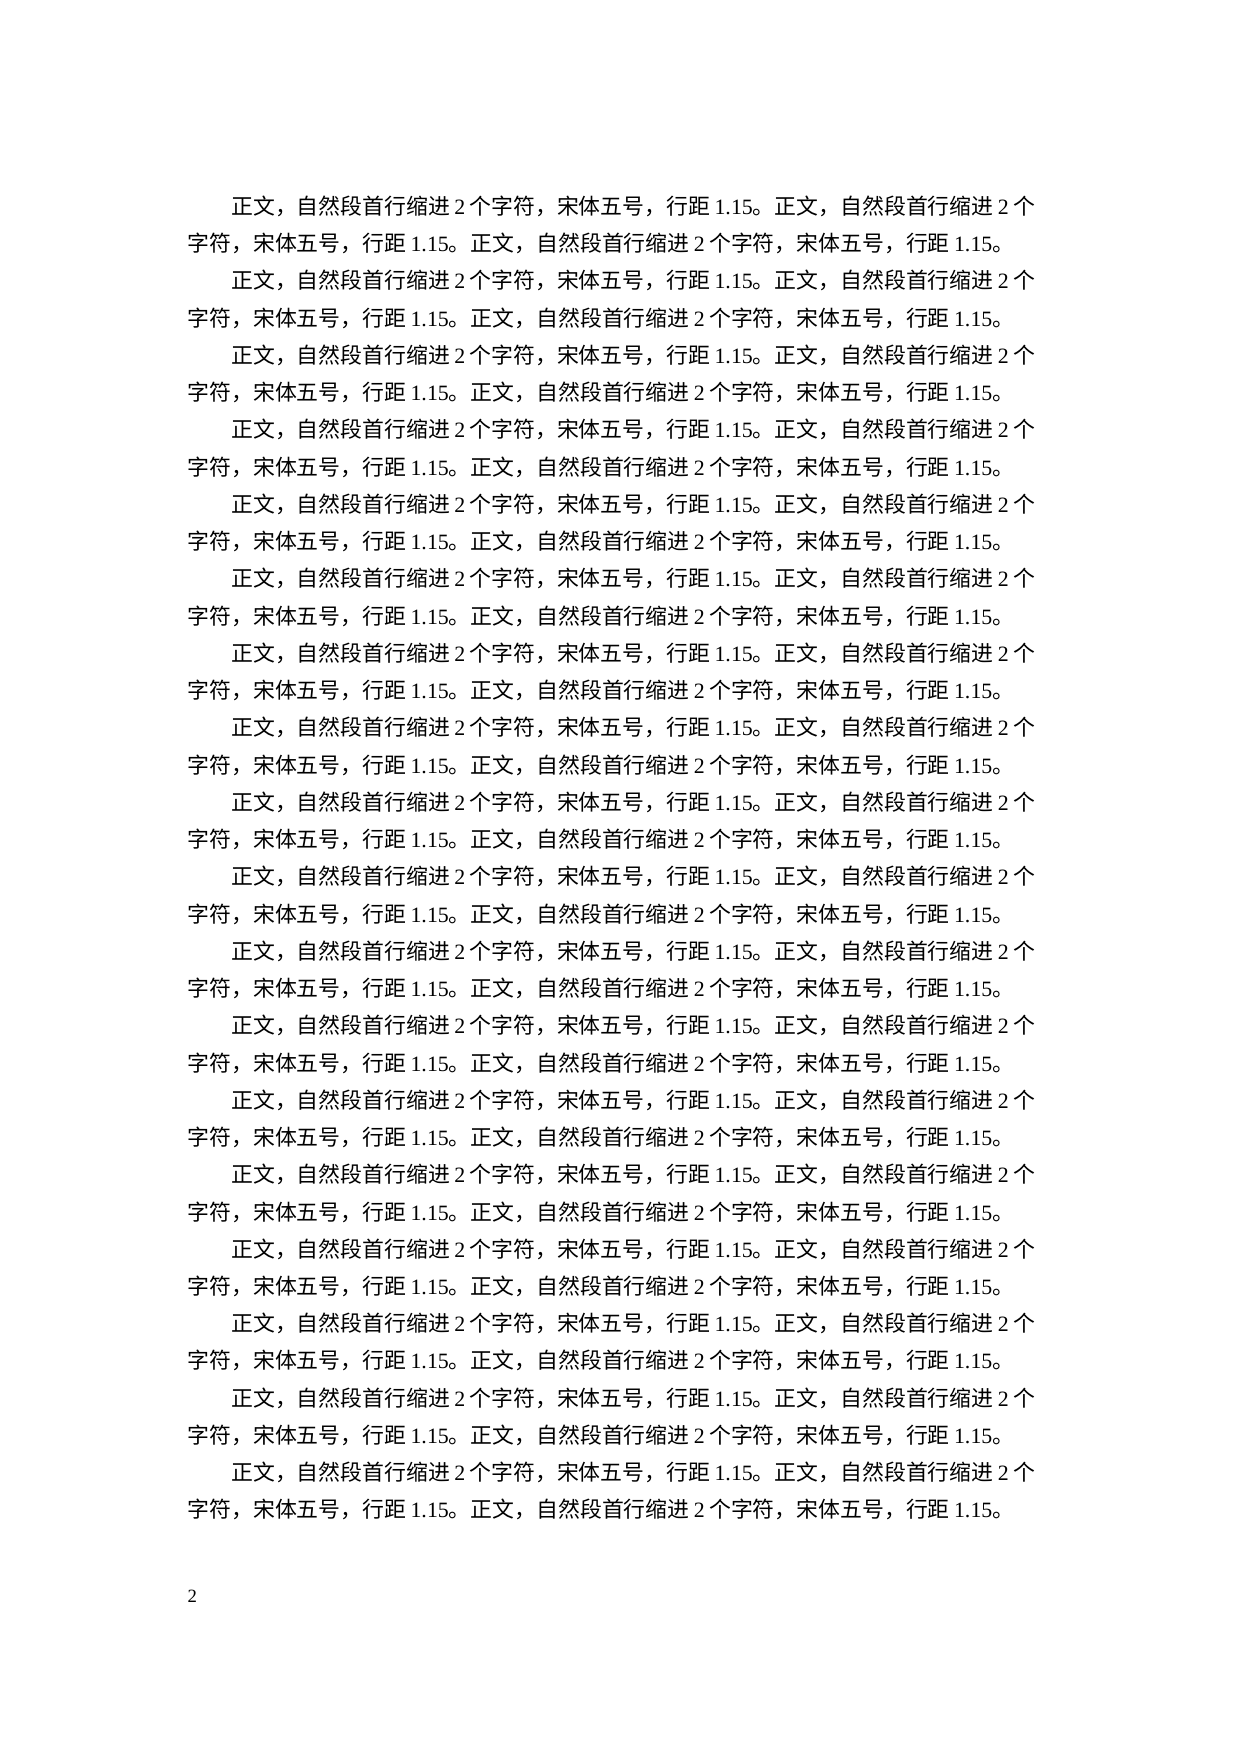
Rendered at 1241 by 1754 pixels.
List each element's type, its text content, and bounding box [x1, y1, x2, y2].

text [187, 1380, 1053, 1450]
text 正文，自然段首行缩进2个字符，宋体五号，行距1.15。正文，自然段首行缩进2个字符，宋体五号，行距1.15。正文，自然段首行缩进2个字符，宋体五号，行距1.15。 [187, 1082, 1053, 1152]
text 正文，自然段首行缩进2个字符，宋体五号，行距1.15。正文，自然段首行缩进2个字符，宋体五号，行距1.15。正文，自然段首行缩进2个字符，宋体五号，行距1.15。 [187, 487, 1053, 556]
text 正文，自然段首行缩进2个字符，宋体五号，行距1.15。正文，自然段首行缩进2个字符，宋体五号，行距1.15。正文，自然段首行缩进2个字符，宋体五号，行距1.15。 [187, 1008, 1053, 1078]
text 正文，自然段首行缩进2个字符，宋体五号，行距1.15。正文，自然段首行缩进2个字符，宋体五号，行距1.15。正文，自然段首行缩进2个字符，宋体五号，行距1.15。 [187, 561, 1053, 631]
text 正文，自然段首行缩进2个字符，宋体五号，行距1.15。正文，自然段首行缩进2个字符，宋体五号，行距1.15。正文，自然段首行缩进2个字符，宋体五号，行距1.15。 [187, 1306, 1053, 1376]
text 正文，自然段首行缩进2个字符，宋体五号，行距1.15。正文，自然段首行缩进2个字符，宋体五号，行距1.15。正文，自然段首行缩进2个字符，宋体五号，行距1.15。 [187, 1231, 1053, 1301]
text 正文，自然段首行缩进2个字符，宋体五号，行距1.15。正文，自然段首行缩进2个字符，宋体五号，行距1.15。正文，自然段首行缩进2个字符，宋体五号，行距1.15。 [187, 933, 1053, 1003]
text 正文，自然段首行缩进2个字符，宋体五号，行距1.15。正文，自然段首行缩进2个字符，宋体五号，行距1.15。正文，自然段首行缩进2个字符，宋体五号，行距1.15。 [187, 263, 1053, 333]
text 正文，自然段首行缩进2个字符，宋体五号，行距1.15。正文，自然段首行缩进2个字符，宋体五号，行距1.15。正文，自然段首行缩进2个字符，宋体五号，行距1.15。 [187, 636, 1053, 705]
text 正文，自然段首行缩进2个字符，宋体五号，行距1.15。正文，自然段首行缩进2个字符，宋体五号，行距1.15。正文，自然段首行缩进2个字符，宋体五号，行距1.15。 [187, 338, 1053, 407]
text 正文，自然段首行缩进2个字符，宋体五号，行距1.15。正文，自然段首行缩进2个字符，宋体五号，行距1.15。正文，自然段首行缩进2个字符，宋体五号，行距1.15。 [187, 189, 1053, 258]
text 正文，自然段首行缩进2个字符，宋体五号，行距1.15。正文，自然段首行缩进2个字符，宋体五号，行距1.15。正文，自然段首行缩进2个字符，宋体五号，行距1.15。 [187, 1157, 1053, 1227]
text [187, 1455, 1053, 1524]
text 正文，自然段首行缩进2个字符，宋体五号，行距1.15。正文，自然段首行缩进2个字符，宋体五号，行距1.15。正文，自然段首行缩进2个字符，宋体五号，行距1.15。 [187, 859, 1053, 929]
text 正文，自然段首行缩进2个字符，宋体五号，行距1.15。正文，自然段首行缩进2个字符，宋体五号，行距1.15。正文，自然段首行缩进2个字符，宋体五号，行距1.15。 [187, 710, 1053, 780]
text 正文，自然段首行缩进2个字符，宋体五号，行距1.15。正文，自然段首行缩进2个字符，宋体五号，行距1.15。正文，自然段首行缩进2个字符，宋体五号，行距1.15。 [187, 784, 1053, 854]
text 正文，自然段首行缩进2个字符，宋体五号，行距1.15。正文，自然段首行缩进2个字符，宋体五号，行距1.15。正文，自然段首行缩进2个字符，宋体五号，行距1.15。 [187, 412, 1053, 482]
